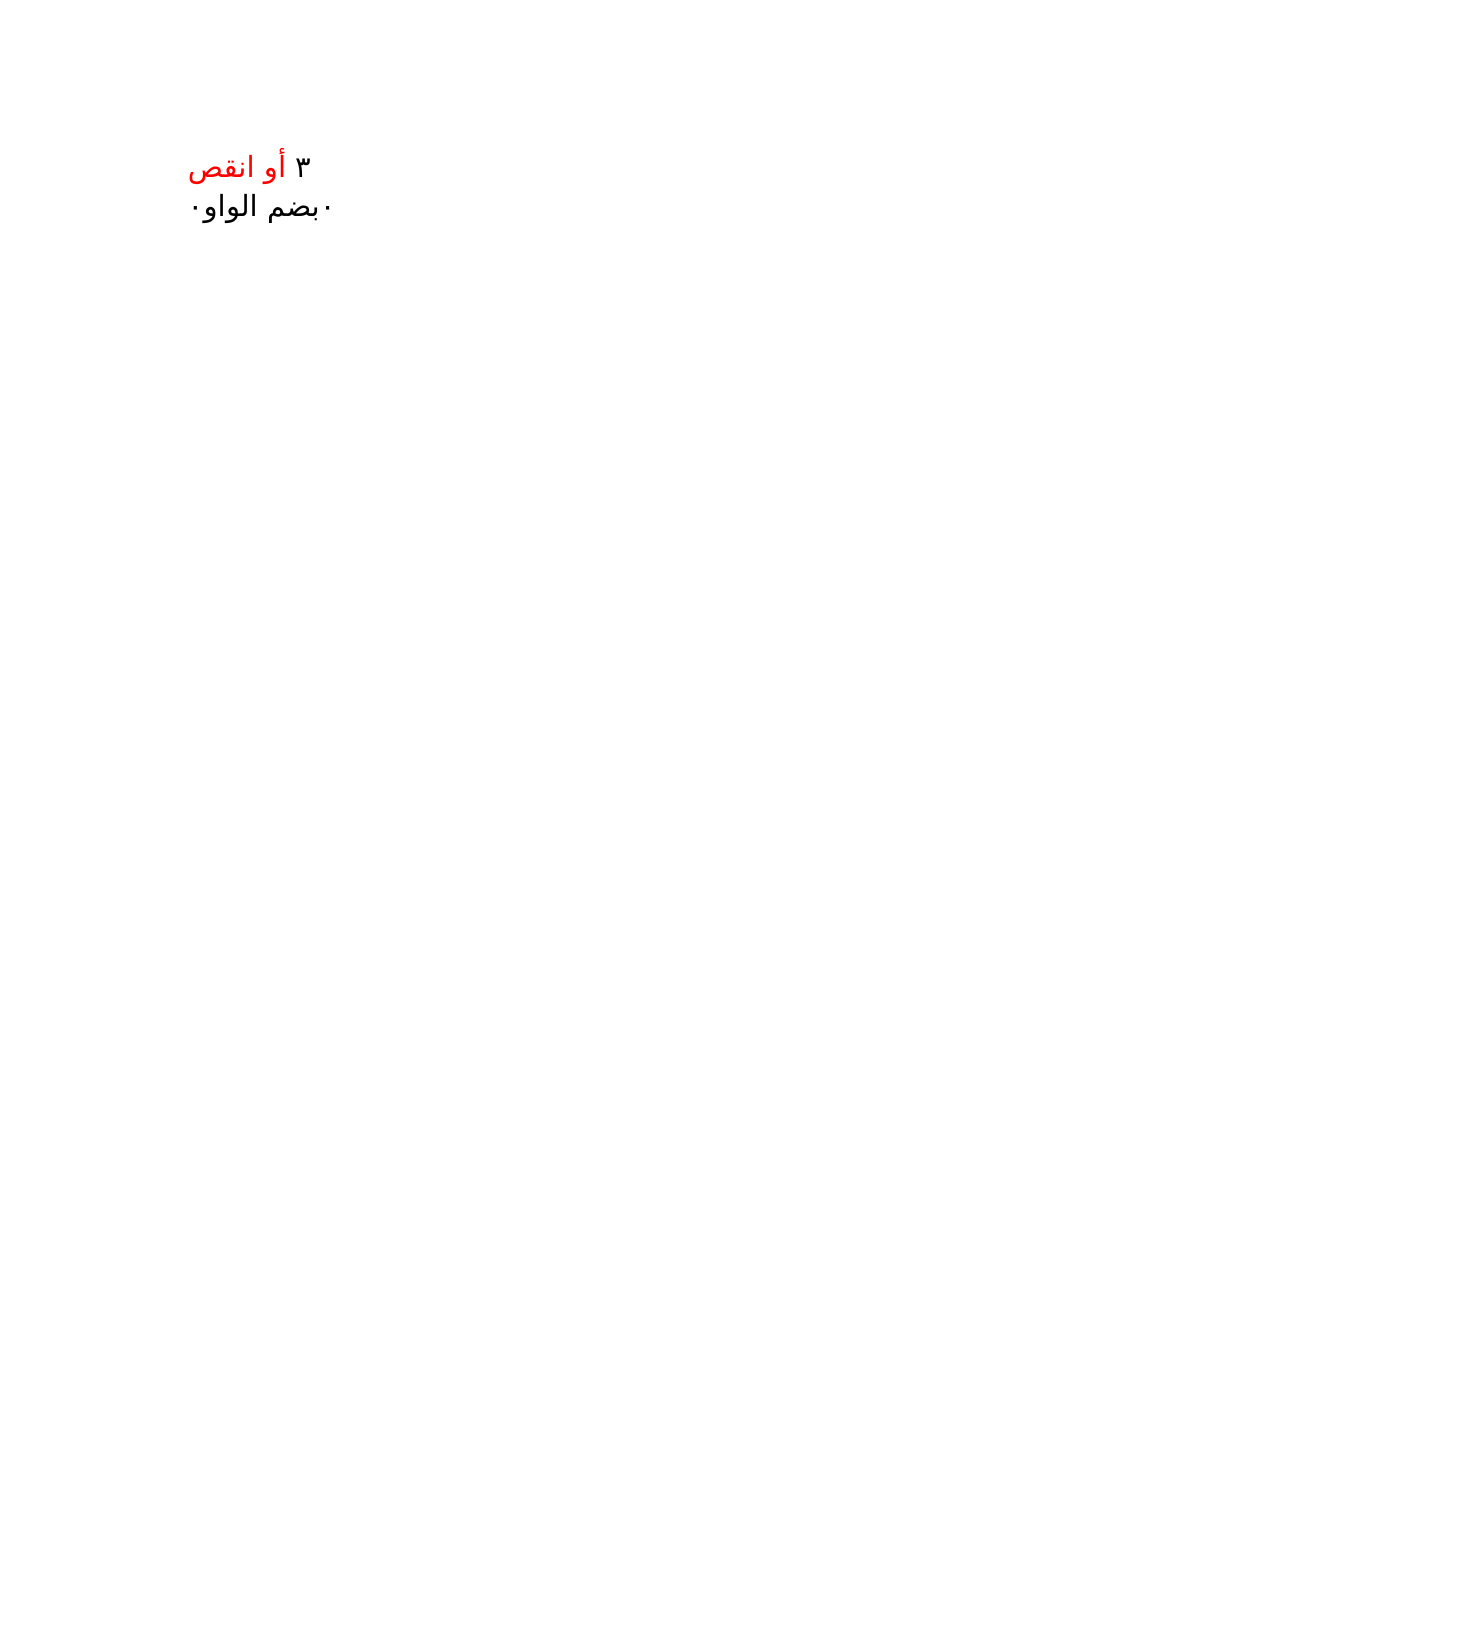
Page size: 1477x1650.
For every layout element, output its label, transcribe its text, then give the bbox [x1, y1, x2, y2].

text ٣ أو انقص ٠بضم الواو٠ [187, 150, 1289, 223]
